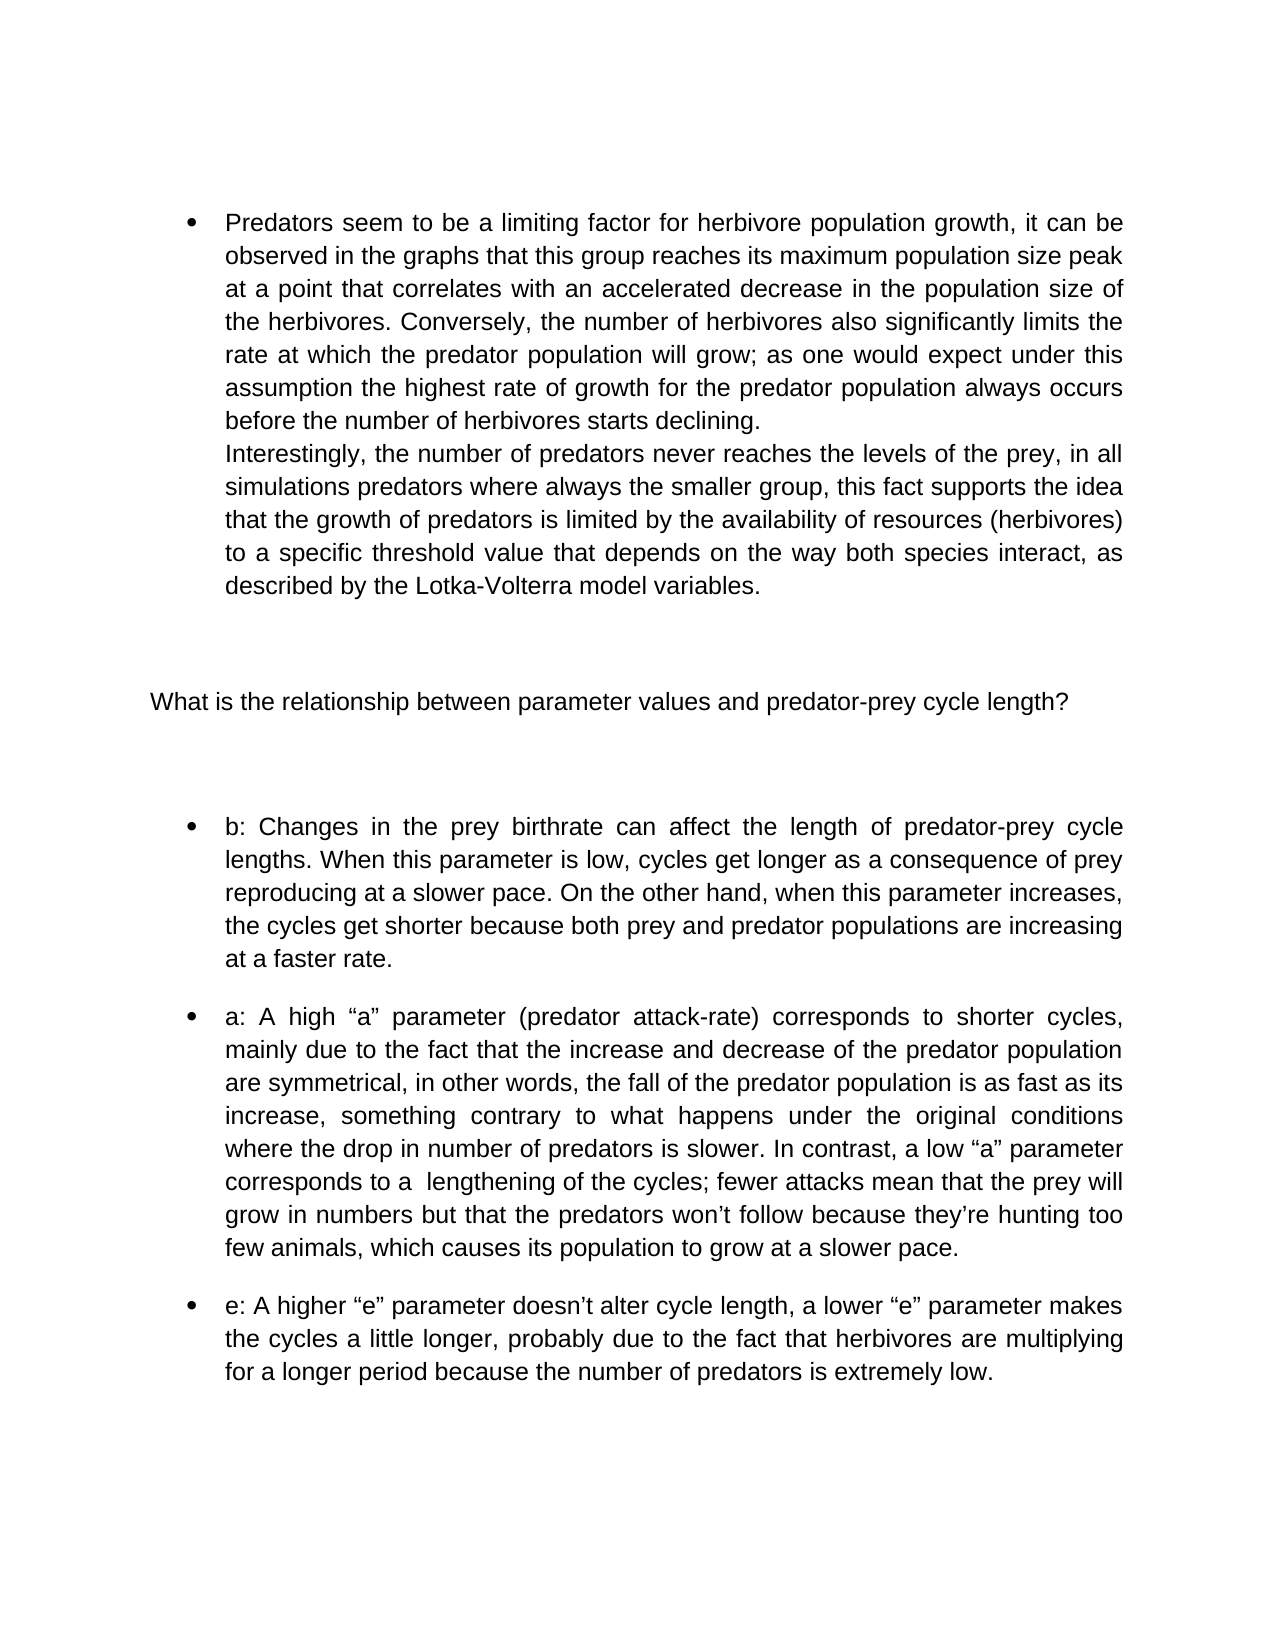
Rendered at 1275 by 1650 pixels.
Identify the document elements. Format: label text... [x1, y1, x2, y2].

list a: A high “a” parameter (predator attack-rate) corresponds to shorter cycles, mainly due to the fact that the increase and decrease of the predator population are symmetrical, in other words, the fall of the predator population is as fast as its increase, something contrary to what happens under the original conditions where the drop in number of predators is slower. In contrast, a low “a” parameter corresponds to a lengthening of the cycles; fewer attacks mean that the prey will grow in numbers but that the predators won’t follow because they’re hunting too few animals, which causes its population to grow at a slower pace. [187, 1002, 1125, 1262]
list b: Changes in the prey birthrate can affect the length of predator-prey cycle lengths. When this parameter is low, cycles get longer as a consequence of prey reproducing at a slower pace. On the other hand, when this parameter increases, the cycles get shorter because both prey and predator populations are increasing at a faster rate. [187, 811, 1125, 972]
text Interestingly, the number of predators never reaches the levels of the prey, in all simulations predators where always the smaller group, this fact supports the idea that the growth of predators is limited by the availability of resources (herbivores) to a specific threshold value that depends on the way both species interact, as described by the Lotka-Volterra model variables. [225, 439, 1125, 600]
list e: A higher “e” parameter doesn’t alter cycle length, a lower “e” parameter makes the cycles a little longer, probably due to the fact that herbivores are multiplying for a longer period because the number of predators is extremely low. [187, 1291, 1125, 1386]
text What is the relationship between parameter values and predator-prey cycle length? [150, 687, 1125, 716]
list Predators seem to be a limiting factor for herbivore population growth, it can be observed in the graphs that this group reaches its maximum population size peak at a point that correlates with an accelerated decrease in the population size of the herbivores. Conversely, the number of herbivores also significantly limits the rate at which the predator population will grow; as one would expect under this assumption the highest rate of growth for the predator population always occurs before the number of herbivores starts declining. [187, 208, 1125, 435]
